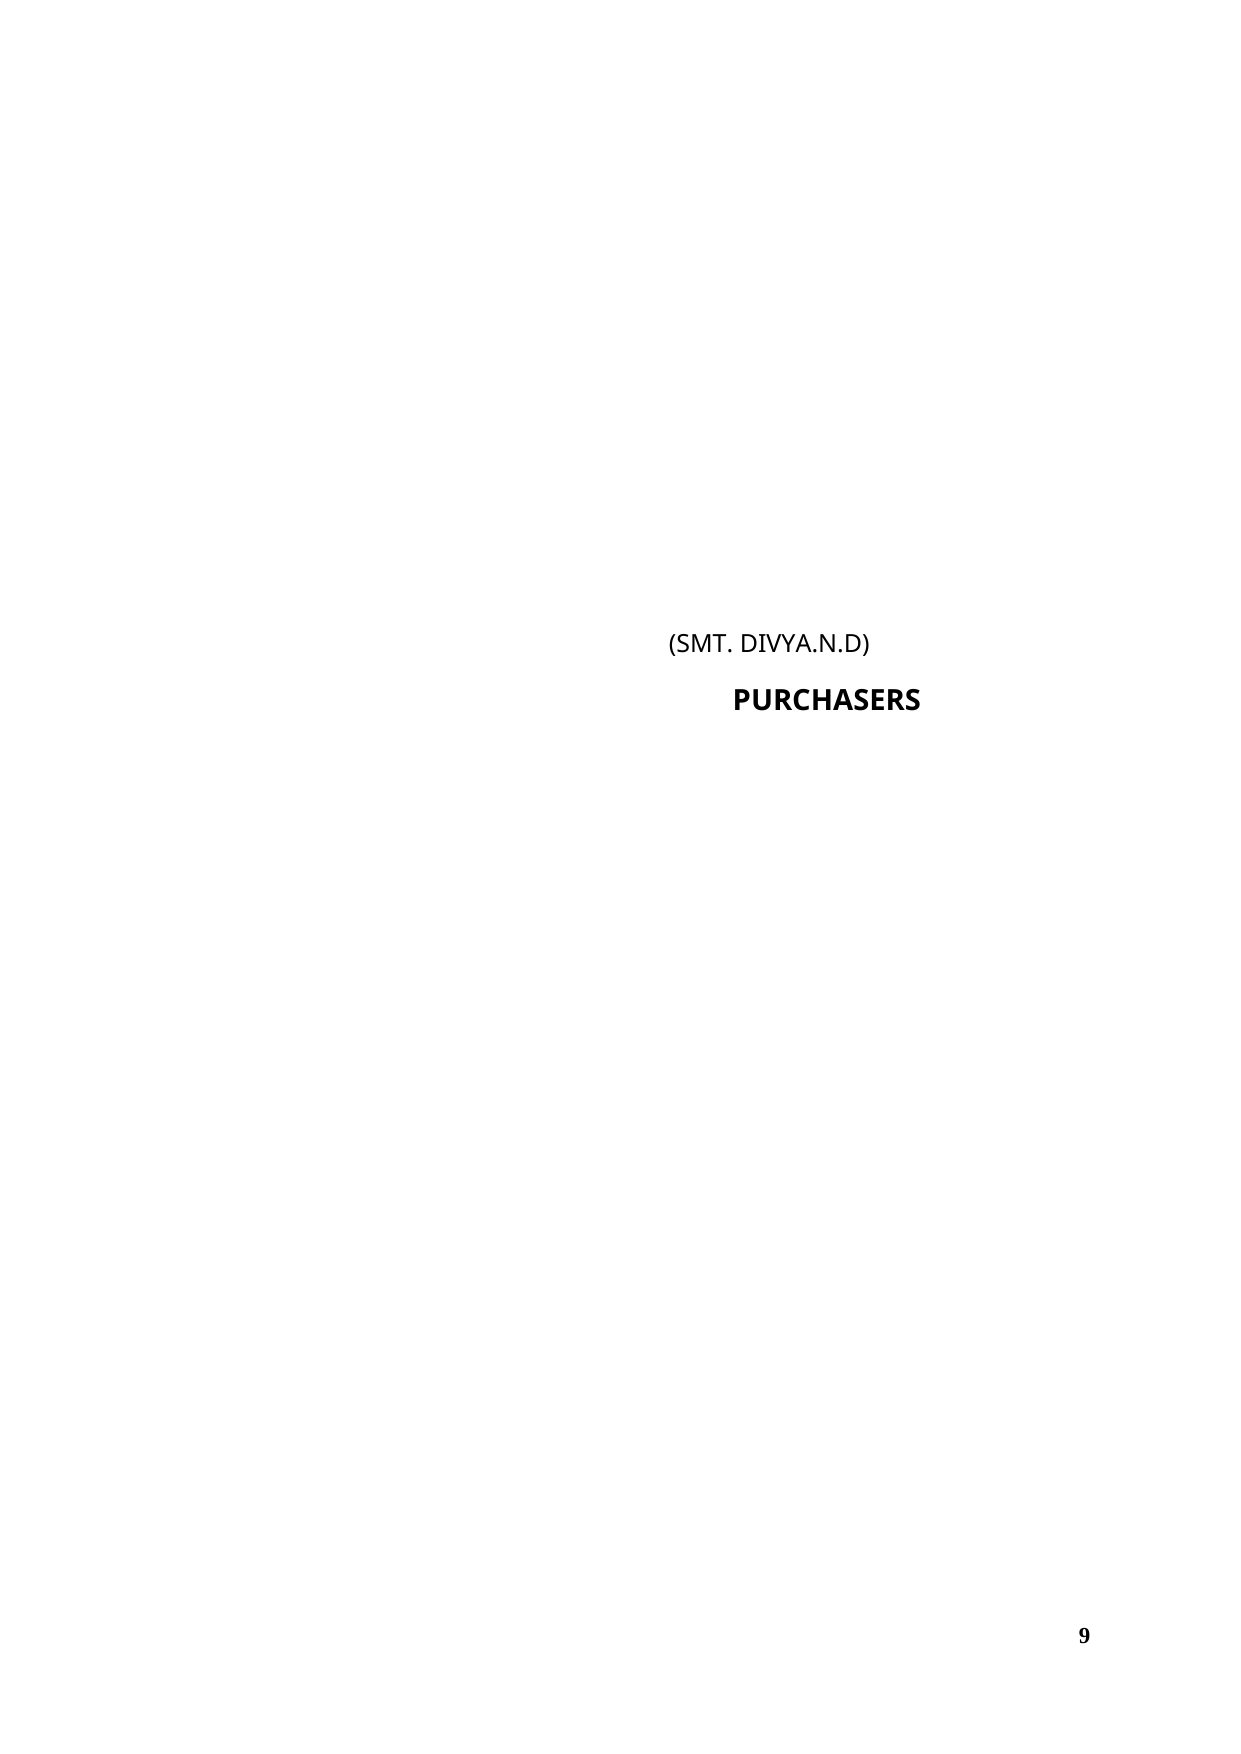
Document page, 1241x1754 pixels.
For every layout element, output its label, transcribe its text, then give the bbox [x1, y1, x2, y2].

text PURCHASERS [450, 679, 1090, 719]
text (SMT. DIVYA.N.D) [150, 626, 1090, 660]
